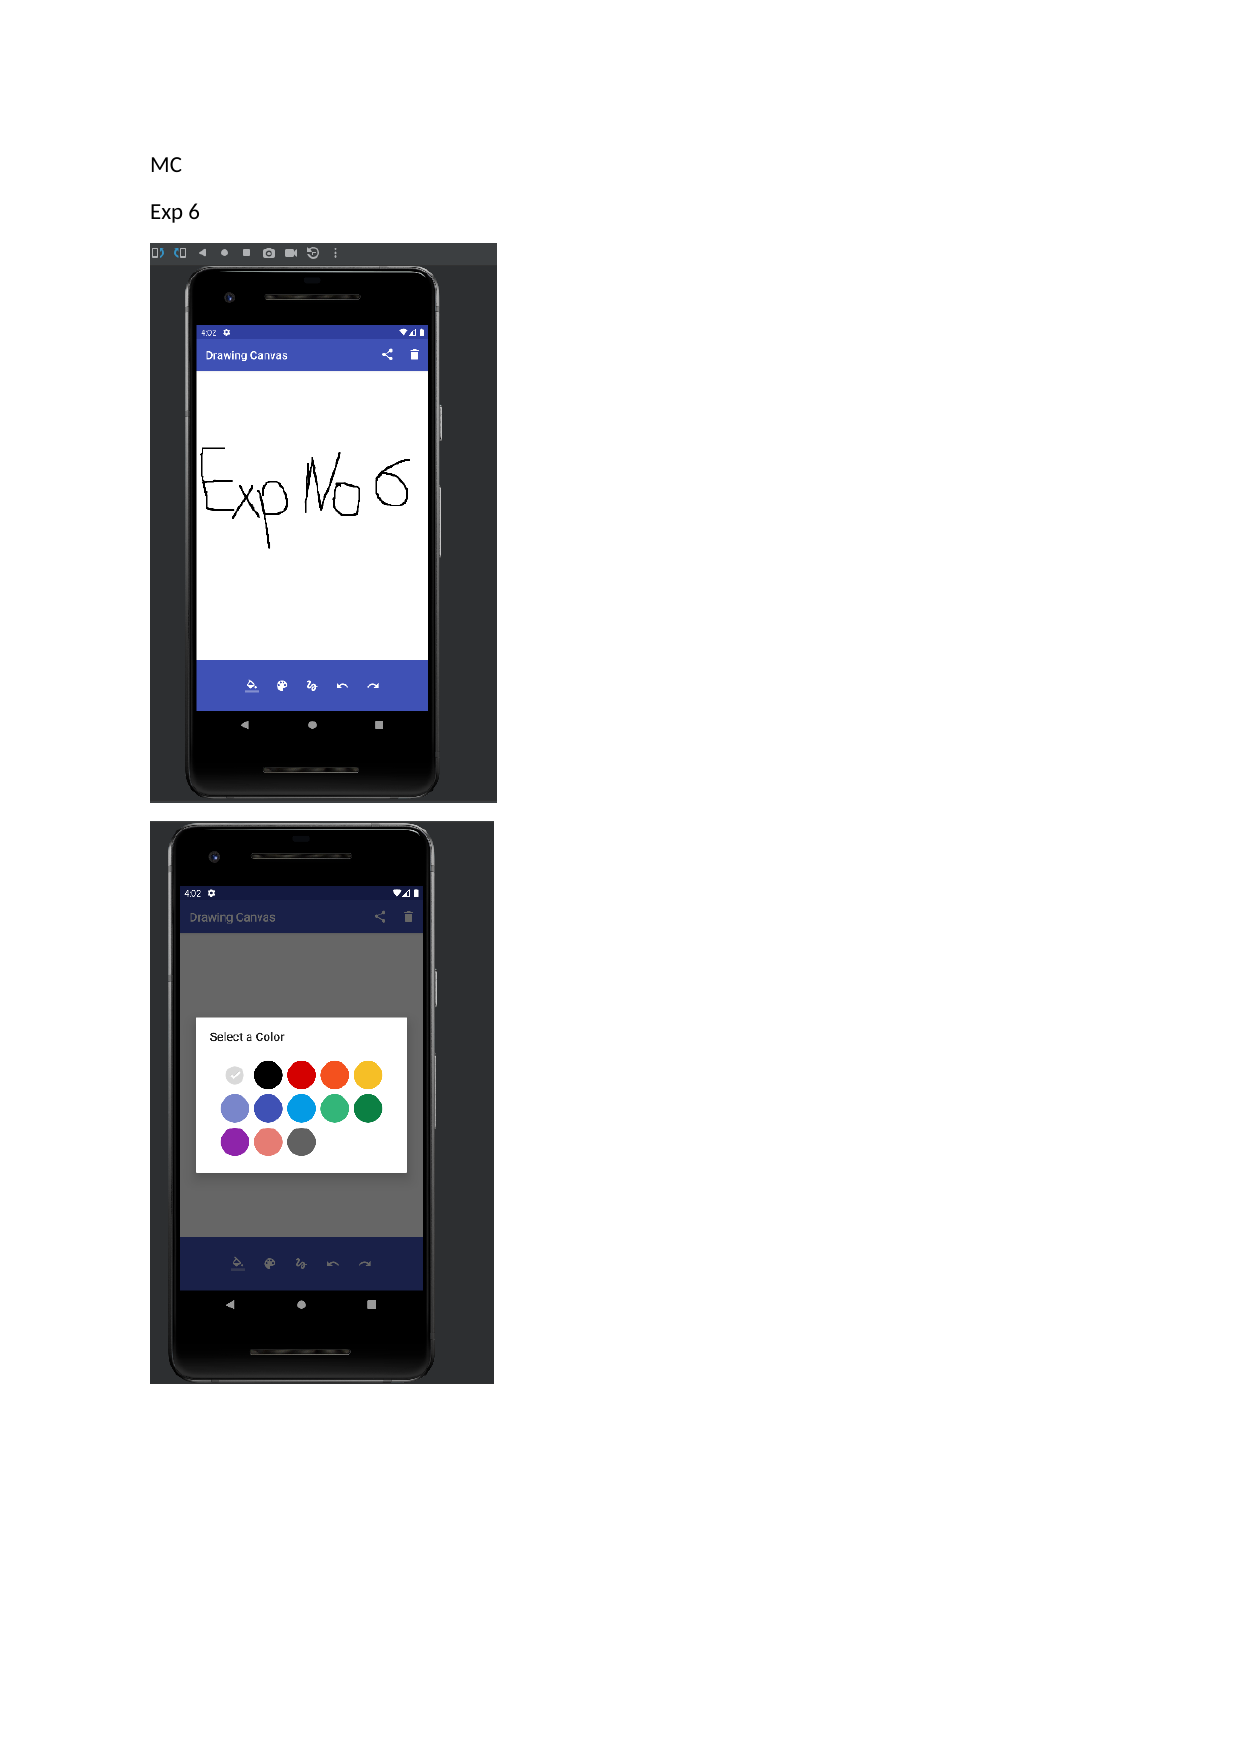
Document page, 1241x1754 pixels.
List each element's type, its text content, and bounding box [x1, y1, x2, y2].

text MC [150, 150, 1090, 178]
text Exp 6 [150, 197, 1090, 225]
picture [150, 821, 494, 1384]
picture [150, 243, 497, 803]
